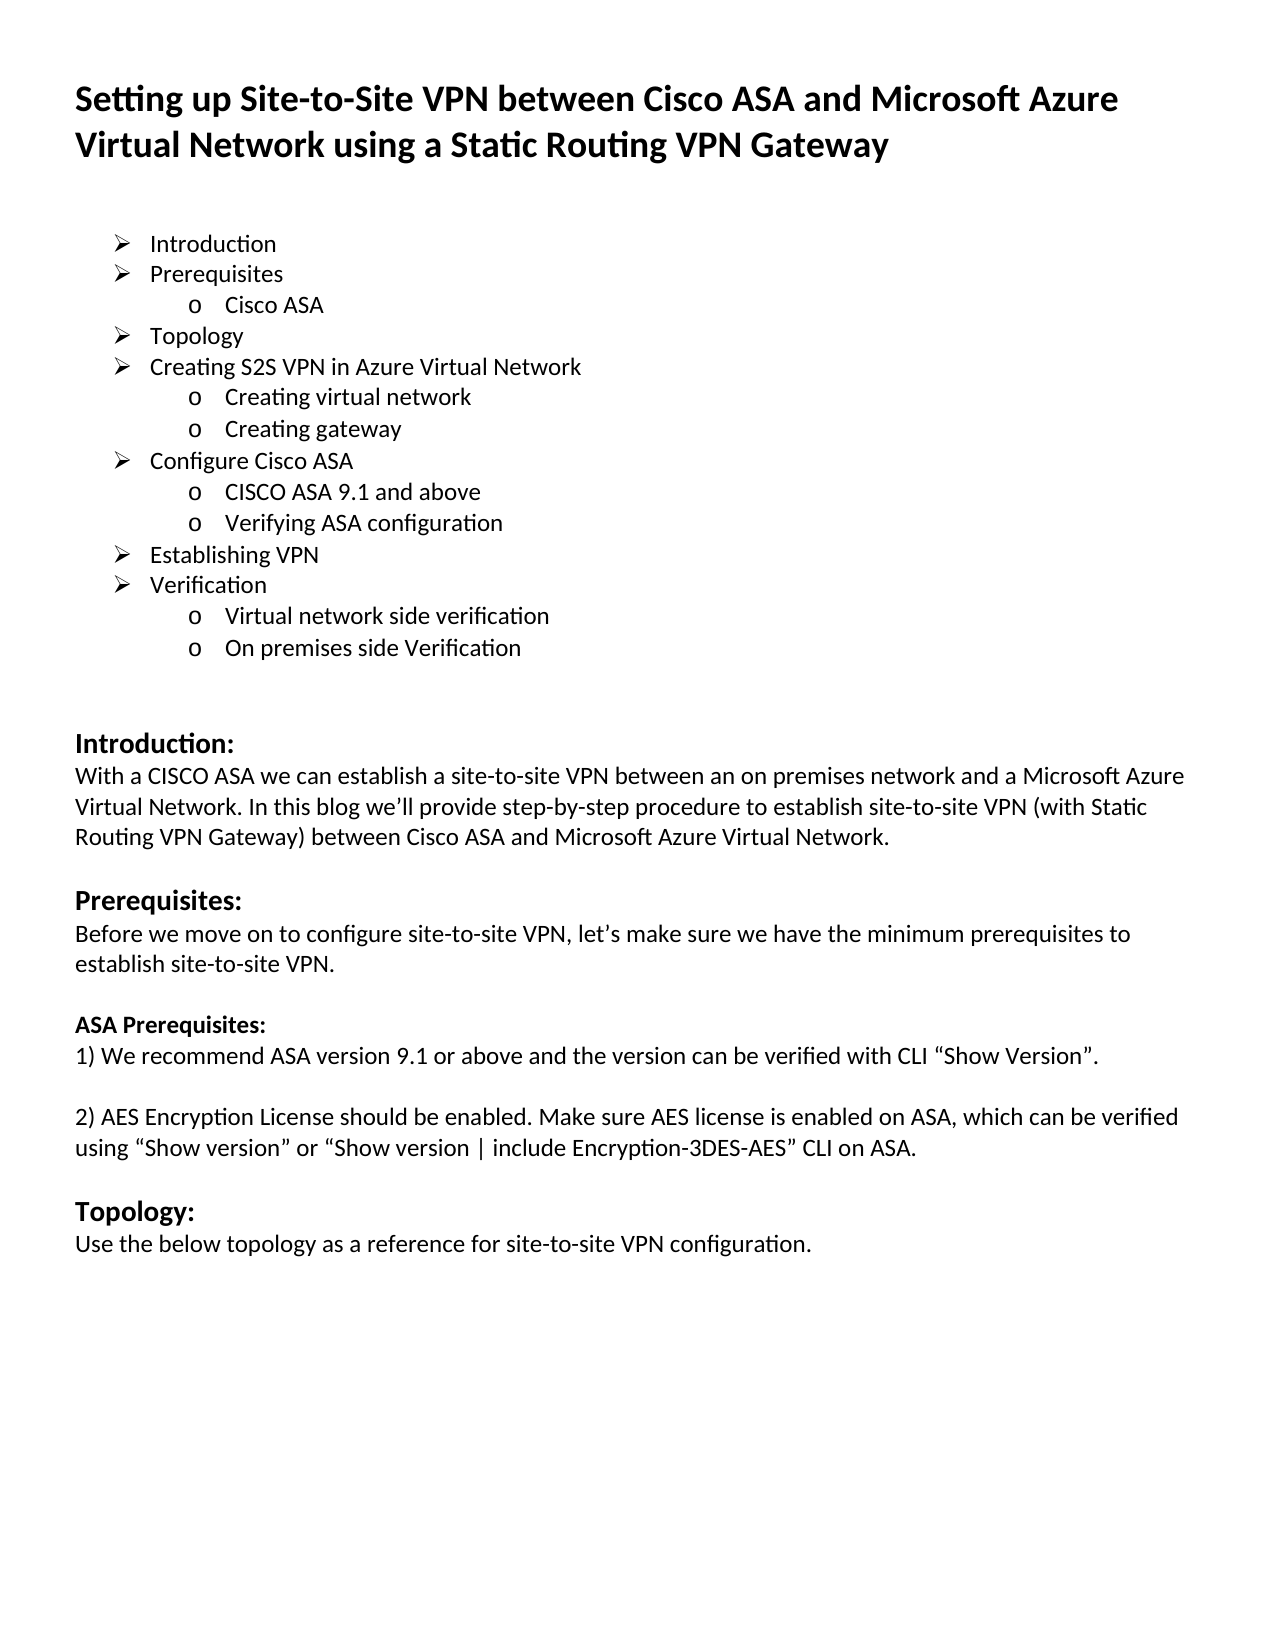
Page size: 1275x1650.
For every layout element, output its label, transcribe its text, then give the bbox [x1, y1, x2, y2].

text 1) We recommend ASA version 9.1 or above and the version can be verified with CLI “Show Version”. [75, 1040, 1200, 1071]
list Virtual network side verification [187, 600, 1200, 632]
text Prerequisites: [75, 882, 1200, 918]
text 2) AES Encryption License should be enabled. Make sure AES license is enabled on ASA, which can be verified using “Show version” or “Show version | include Encryption-3DES-AES” CLI on ASA. [75, 1101, 1200, 1162]
text Topology: [75, 1193, 1200, 1228]
text Before we move on to configure site-to-site VPN, let’s make sure we have the minimum prerequisites to establish site-to-site VPN. [75, 918, 1200, 979]
list Verifying ASA configuration [187, 507, 1200, 539]
list Introduction [112, 228, 1200, 258]
text With a CISCO ASA we can establish a site-to-site VPN between an on premises network and a Microsoft Azure Virtual Network. In this blog we’ll provide step-by-step procedure to establish site-to-site VPN (with Static Routing VPN Gateway) between Cisco ASA and Microsoft Azure Virtual Network. [75, 760, 1200, 852]
list Configure Cisco ASA [112, 445, 1200, 476]
list Establishing VPN [112, 539, 1200, 570]
list CISCO ASA 9.1 and above [187, 476, 1200, 507]
list Creating gateway [187, 413, 1200, 445]
text Use the below topology as a reference for site-to-site VPN configuration. [75, 1228, 1200, 1259]
text ASA Prerequisites: [75, 1010, 1200, 1040]
list Creating S2S VPN in Azure Virtual Network [112, 351, 1200, 382]
list Verification [112, 570, 1200, 600]
list Prerequisites [112, 258, 1200, 289]
text Introduction: [75, 725, 1200, 760]
list Creating virtual network [187, 382, 1200, 413]
list On premises side Verification [187, 632, 1200, 664]
text Setting up Site-to-Site VPN between Cisco ASA and Microsoft Azure Virtual Network using a Static Routing VPN Gateway [75, 75, 1200, 167]
list Topology [112, 321, 1200, 351]
list Cisco ASA [187, 289, 1200, 321]
